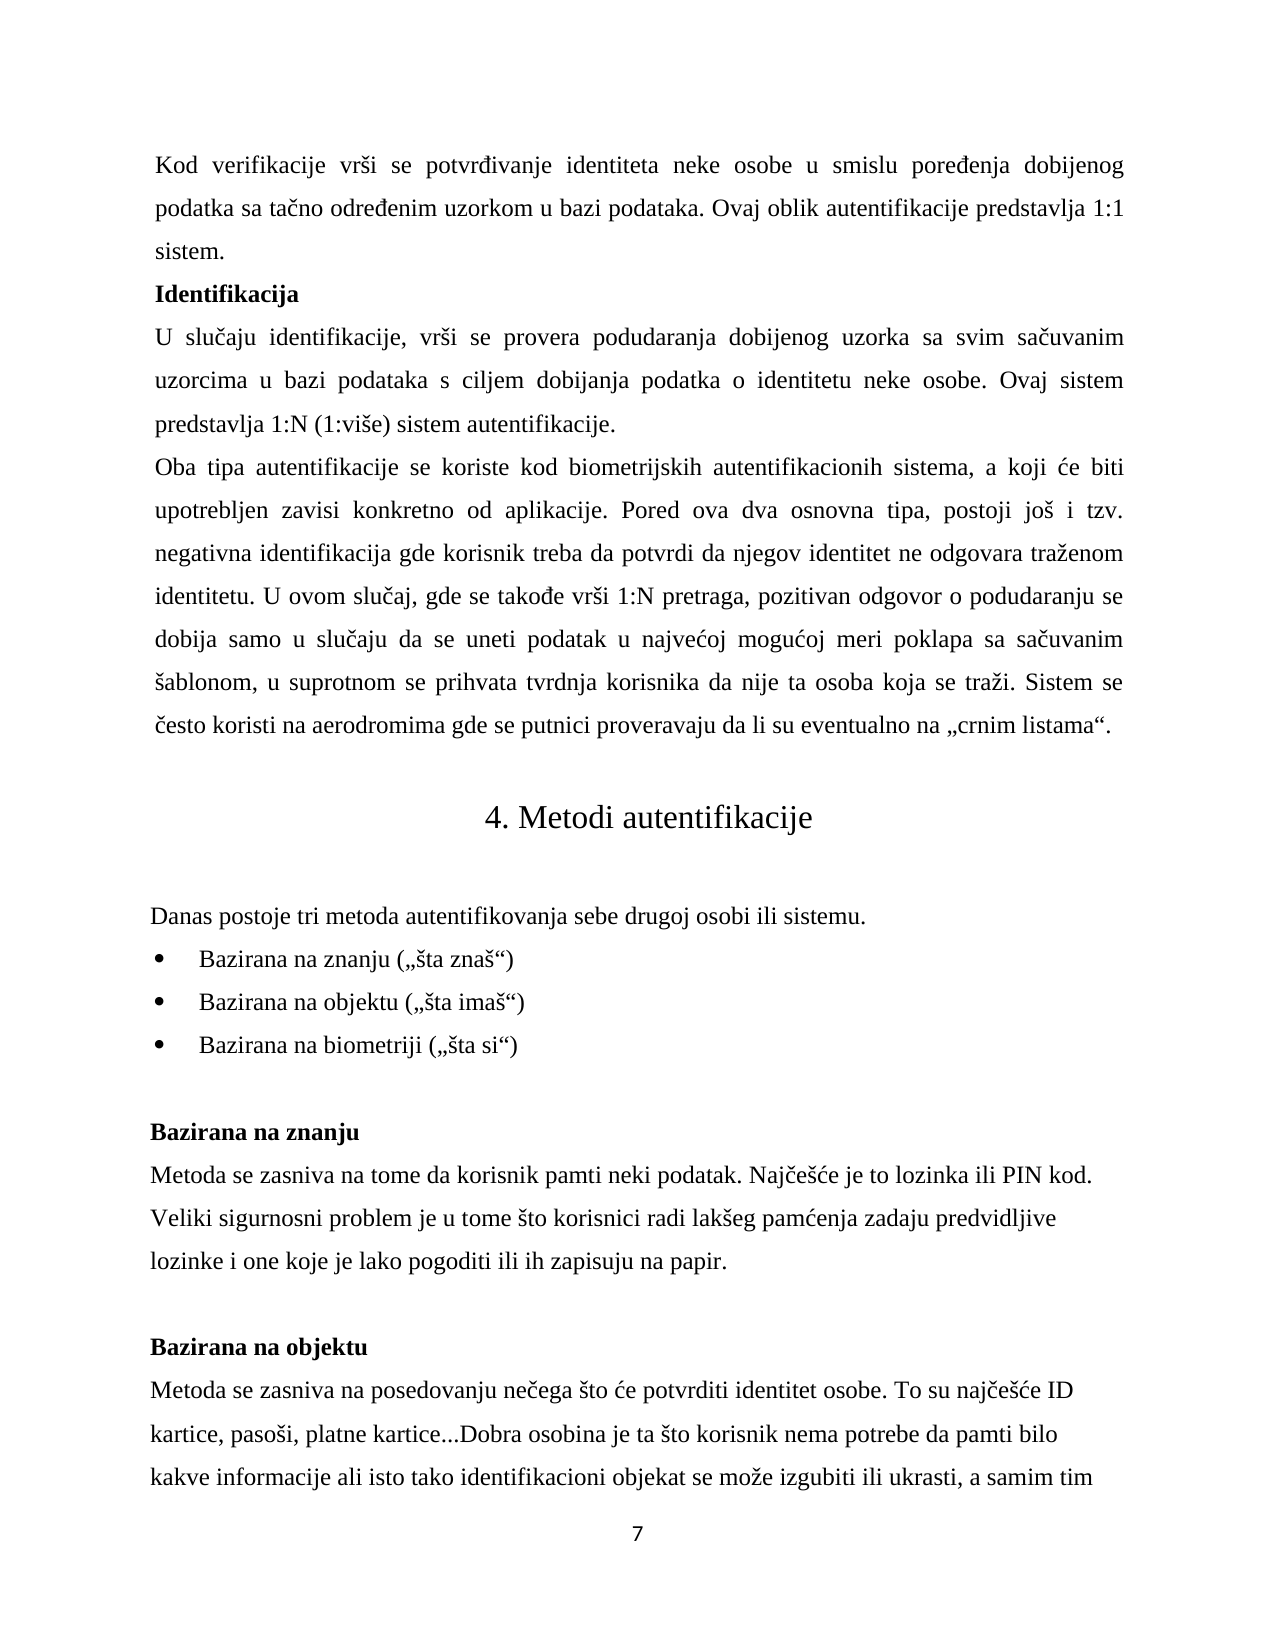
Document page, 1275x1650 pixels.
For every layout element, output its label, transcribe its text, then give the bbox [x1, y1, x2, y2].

list Bazirana na znanju („šta znaš“) [155, 944, 1125, 973]
text Oba tipa autentifikacije se koriste kod biometrijskih autentifikacionih sistema, a koji će biti upotrebljen zavisi konkretno od aplikacije. Pored ova dva osnovna tipa, postoji još i tzv. negativna identifikacija gde korisnik treba da potvrdi da njegov identitet ne odgovara traženom identitetu. U ovom slučaj, gde se takođe vrši 1:N pretraga, pozitivan odgovor o podudaranju se dobija samo u slučaju da se uneti podatak u najvećoj mogućoj meri poklapa sa sačuvanim šablonom, u suprotnom se prihvata tvrdnja korisnika da nije ta osoba koja se traži. Sistem se često koristi na aerodromima gde se putnici proveravaju da li su eventualno na „crnim listama“. [154, 452, 1125, 739]
list Bazirana na objektu („šta imaš“) [155, 987, 1125, 1016]
subtitle Metodi autentifikacije [172, 797, 1125, 835]
text Danas postoje tri metoda autentifikovanja sebe drugoj osobi ili sistemu. [150, 901, 1125, 930]
text Identifikacija [154, 279, 1125, 308]
list Bazirana na biometriji („šta si“) [155, 1031, 1125, 1059]
text Bazirana na znanju Metoda se zasniva na tome da korisnik pamti neki podatak. Najčešće je to lozinka ili PIN kod. Veliki sigurnosni problem je u tome što korisnici radi lakšeg pamćenja zadaju predvidljive lozinke i one koje je lako pogoditi ili ih zapisuju na papir. [150, 1074, 1125, 1275]
text U slučaju identifikacije, vrši se provera podudaranja dobijenog uzorka sa svim sačuvanim uzorcima u bazi podataka s ciljem dobijanja podatka o identitetu neke osobe. Ovaj sistem predstavlja 1:N (1:više) sistem autentifikacije. [154, 322, 1125, 437]
